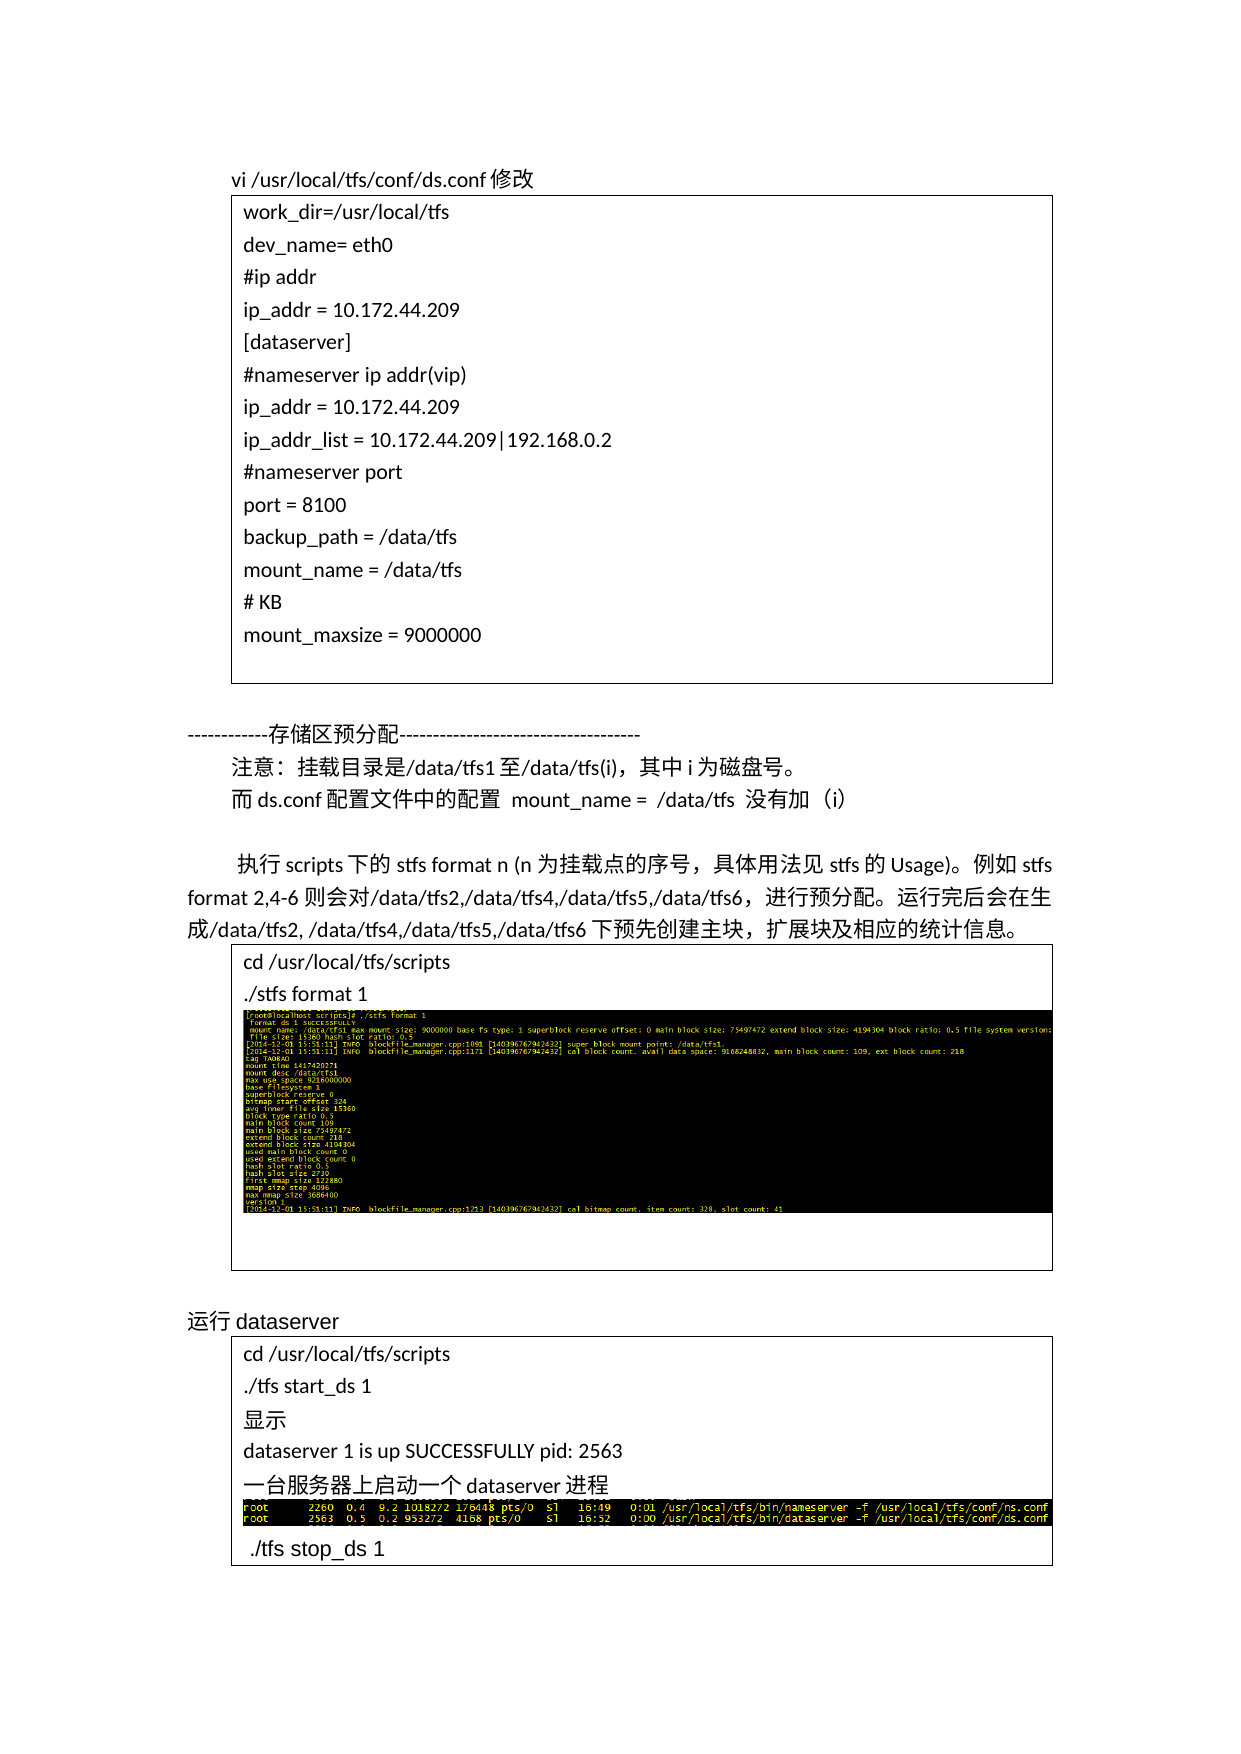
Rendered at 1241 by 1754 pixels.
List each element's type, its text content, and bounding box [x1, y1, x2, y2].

text 执行scripts下的stfs format n (n为挂载点的序号，具体用法见stfs的Usage)。例如stfs format 2,4-6 则会对/data/tfs2,/data/tfs4,/data/tfs5,/data/tfs6，进行预分配。运行完后会在生成/data/tfs2, /data/tfs4,/data/tfs5,/data/tfs6下预先创建主块，扩展块及相应的统计信息。 [187, 847, 1053, 944]
table_header cd /usr/local/tfs/scripts ./stfs format 1 [232, 945, 1052, 1270]
table_header work_dir=/usr/local/tfs dev_name= eth0 #ip addr ip_addr = 10.172.44.209 [dataserver] #nameserver ip addr(vip) ip_addr = 10.172.44.209 ip_addr_list = 10.172.44.209|192.168.0.2 #nameserver port port = 8100 backup_path = /data/tfs mount_name = /data/tfs # KB mount_maxsize = 9000000 [232, 196, 1052, 683]
text 而ds.conf配置文件中的配置 mount_name = /data/tfs 没有加（i） [187, 782, 1053, 814]
picture [243, 1010, 1053, 1213]
picture [243, 1499, 1053, 1526]
text 运行dataserver [236, 1304, 1053, 1336]
text vi /usr/local/tfs/conf/ds.conf修改 [187, 162, 1053, 194]
text ------------存储区预分配------------------------------------ [187, 717, 1053, 749]
table_header cd /usr/local/tfs/scripts ./tfs start_ds 1 显示 dataserver 1 is up SUCCESSFULLY pid: 2563 一台服务器上启动一个dataserver进程 ./tfs stop_ds 1 [232, 1337, 1052, 1565]
text 注意：挂载目录是/data/tfs1至/data/tfs(i)，其中i为磁盘号。 [187, 749, 1053, 782]
